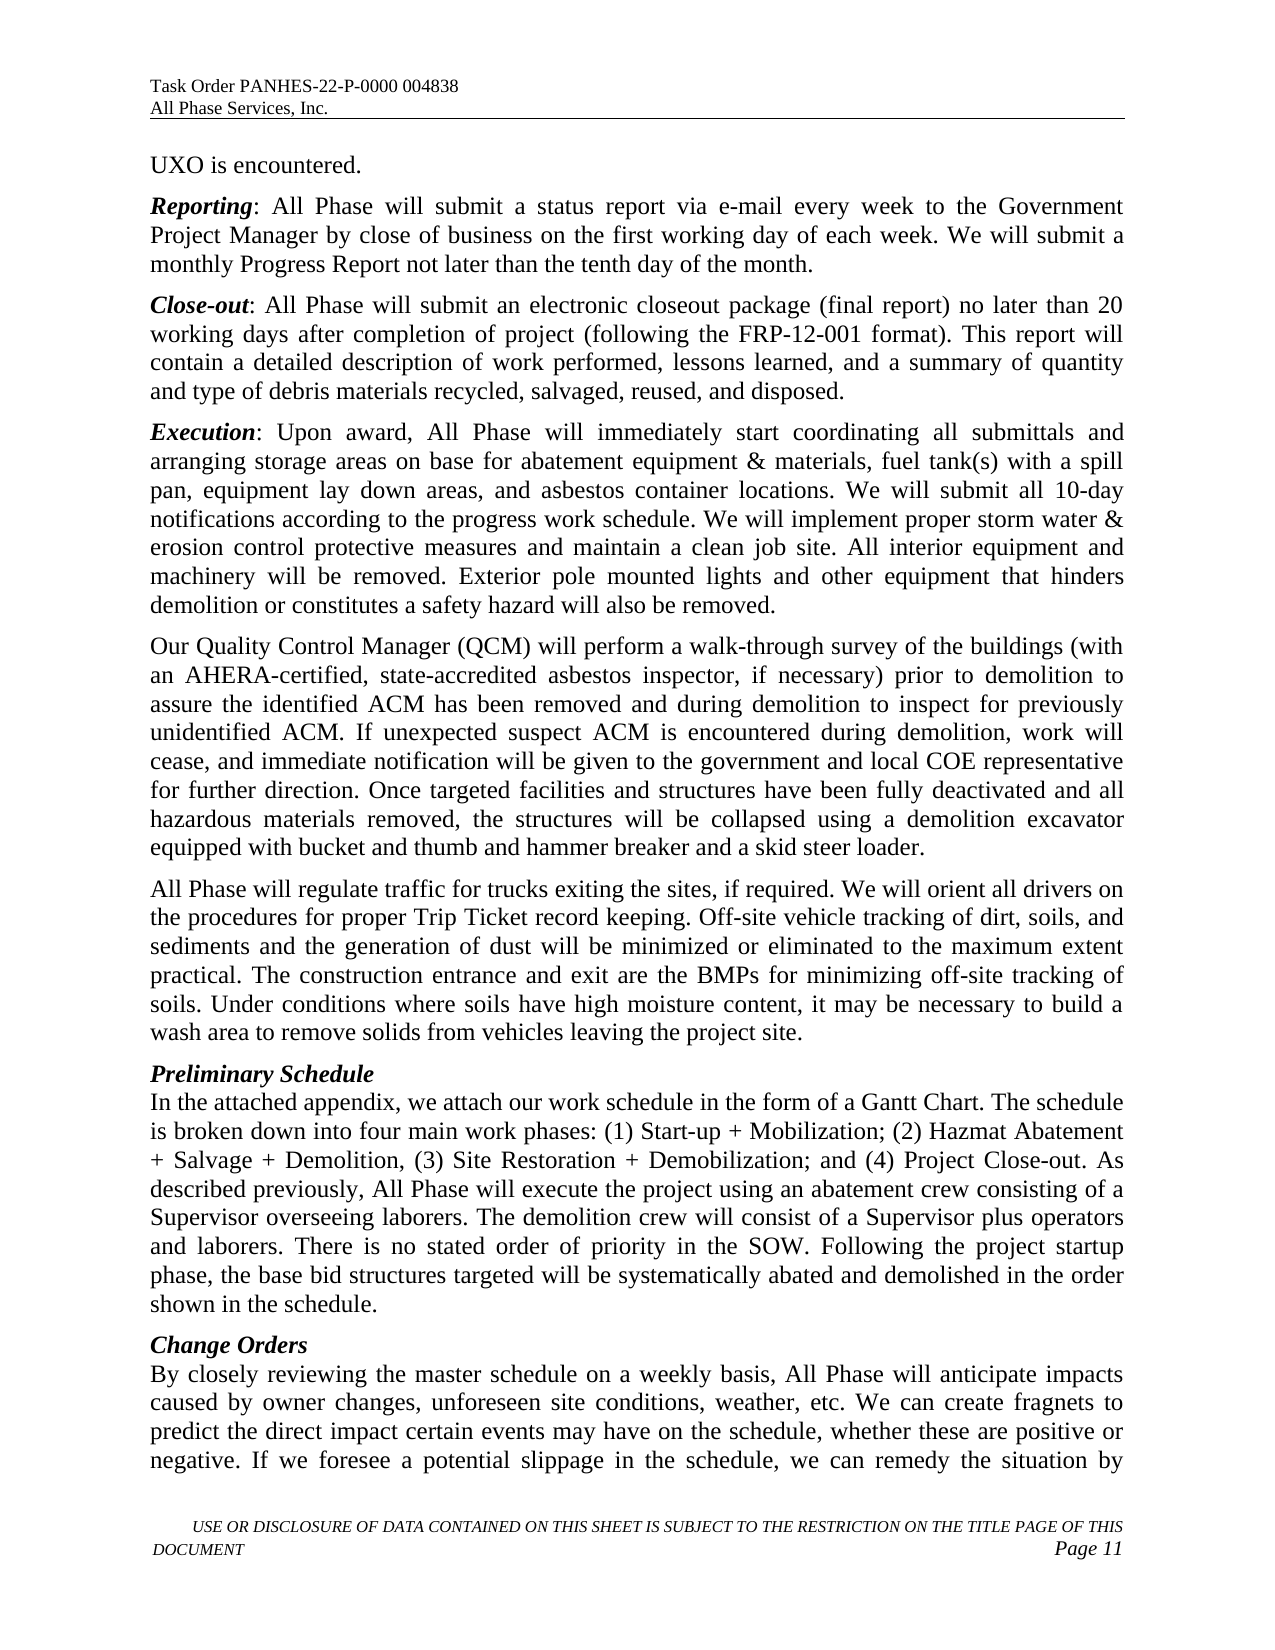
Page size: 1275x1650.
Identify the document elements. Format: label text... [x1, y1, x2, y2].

text Execution: Upon award, All Phase will immediately start coordinating all submittals and arranging storage areas on base for abatement equipment & materials, fuel tank(s) with a spill pan, equipment lay down areas, and asbestos container locations. We will submit all 10-day notifications according to the progress work schedule. We will implement proper storm water & erosion control protective measures and maintain a clean job site. All interior equipment and machinery will be removed. Exterior pole mounted lights and other equipment that hinders demolition or constitutes a safety hazard will also be removed. [150, 417, 1125, 619]
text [150, 150, 1125, 179]
text In the attached appendix, we attach our work schedule in the form of a Gantt Chart. The schedule is broken down into four main work phases: (1) Start-up + Mobilization; (2) Hazmat Abatement + Salvage + Demolition, (3) Site Restoration + Demobilization; and (4) Project Close-out. As described previously, All Phase will execute the project using an abatement crew consisting of a Supervisor overseeing laborers. The demolition crew will consist of a Supervisor plus operators and laborers. There is no stated order of priority in the SOW. Following the project startup phase, the base bid structures targeted will be systematically abated and demolished in the order shown in the schedule. [150, 1087, 1125, 1317]
text Close-out: All Phase will submit an electronic closeout package (final report) no later than 20 working days after completion of project (following the FRP-12-001 format). This report will contain a detailed description of work performed, lessons learned, and a summary of quantity and type of debris materials recycled, salvaged, reused, and disposed. [150, 290, 1125, 405]
text All Phase will regulate traffic for trucks exiting the sites, if required. We will orient all drivers on the procedures for proper Trip Ticket record keeping. Off-site vehicle tracking of dirt, soils, and sediments and the generation of dust will be minimized or eliminated to the maximum extent practical. The construction entrance and exit are the BMPs for minimizing off-site tracking of soils. Under conditions where soils have high moisture content, it may be necessary to build a wash area to remove solids from vehicles leaving the project site. [150, 874, 1125, 1046]
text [150, 1359, 1125, 1474]
subtitle Change Orders [150, 1330, 1125, 1359]
text Reporting: All Phase will submit a status report via e-mail every week to the Government Project Manager by close of business on the first working day of each week. We will submit a monthly Progress Report not later than the tenth day of the month. [150, 191, 1125, 277]
text Our Quality Control Manager (QCM) will perform a walk-through survey of the buildings (with an AHERA-certified, state-accredited asbestos inspector, if necessary) prior to demolition to assure the identified ACM has been removed and during demolition to inspect for previously unidentified ACM. If unexpected suspect ACM is encountered during demolition, work will cease, and immediate notification will be given to the government and local COE representative for further direction. Once targeted facilities and structures have been fully deactivated and all hazardous materials removed, the structures will be collapsed using a demolition excavator equipped with bucket and thumb and hammer breaker and a skid steer loader. [150, 631, 1125, 861]
subtitle Preliminary Schedule [150, 1059, 1125, 1087]
